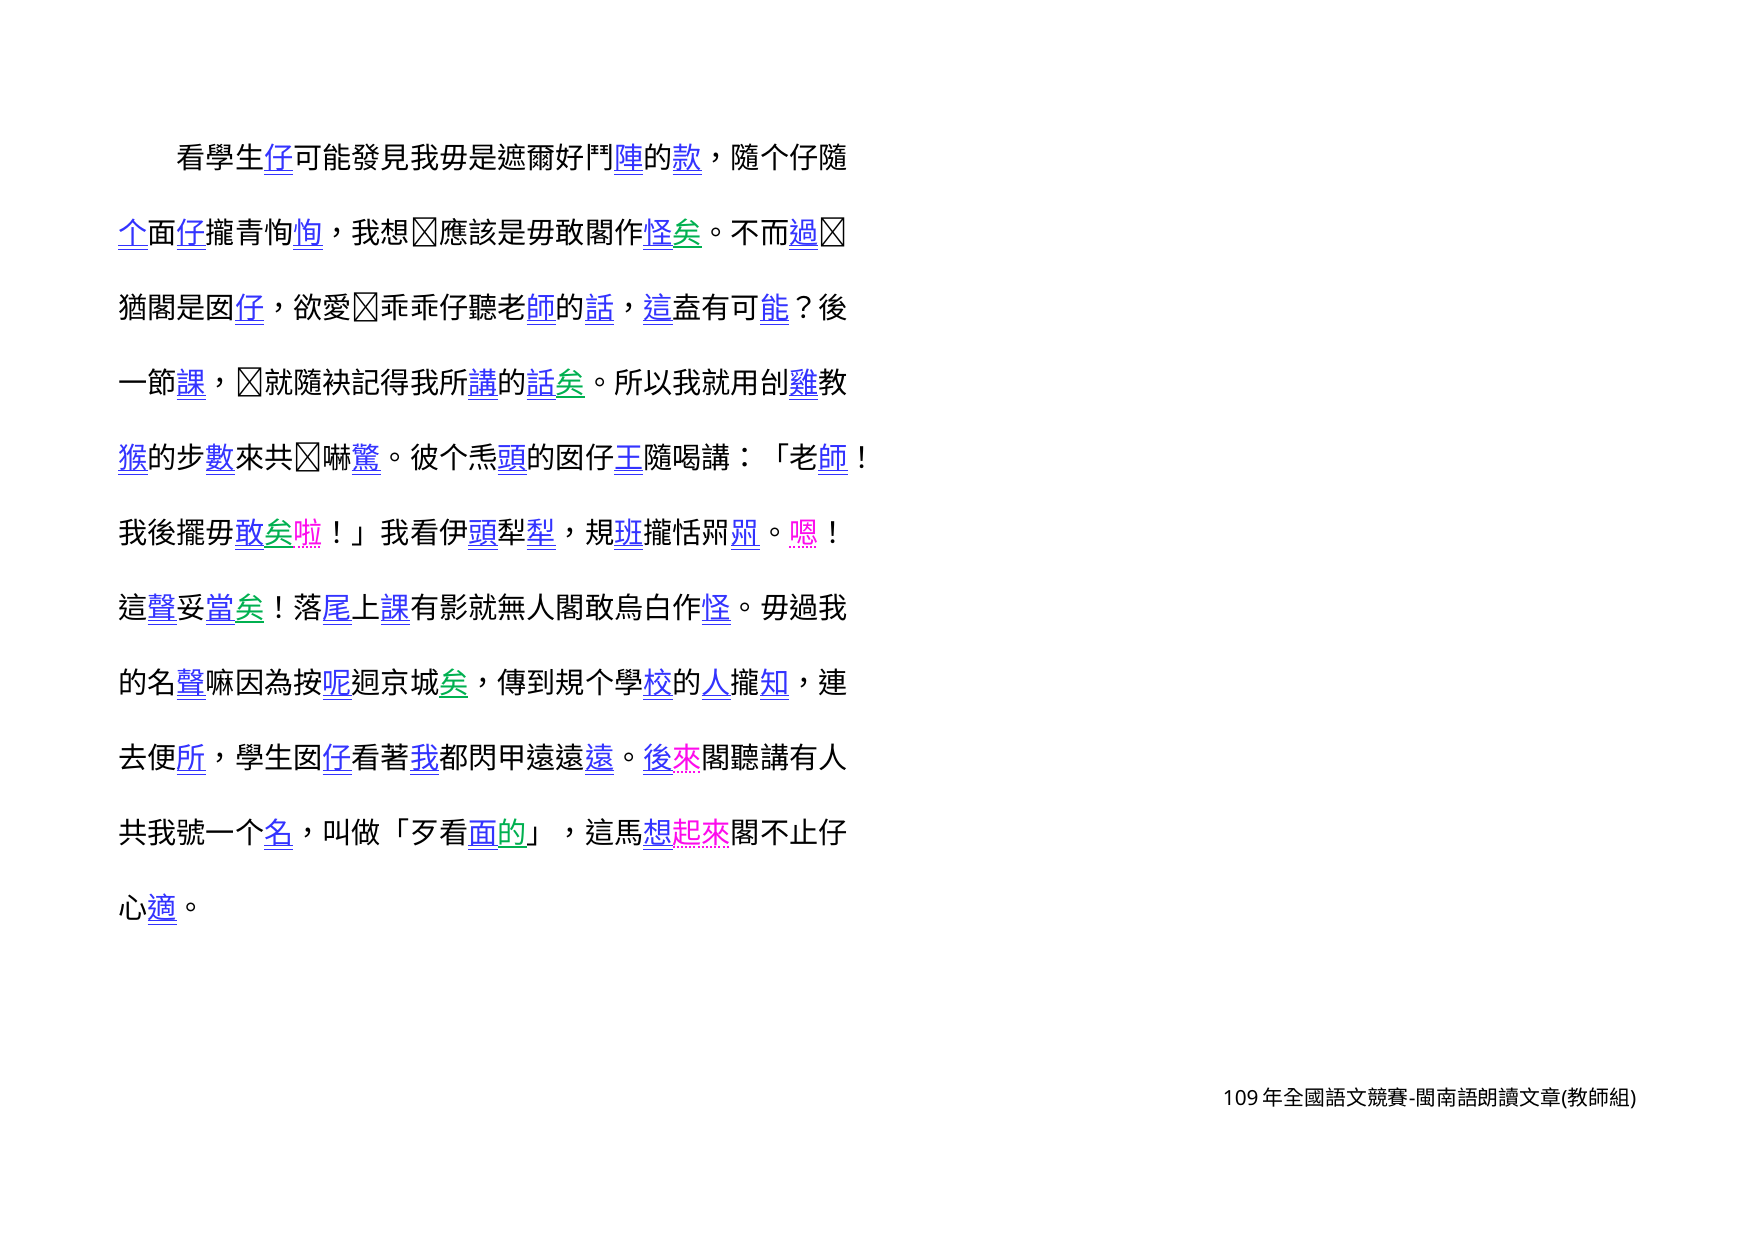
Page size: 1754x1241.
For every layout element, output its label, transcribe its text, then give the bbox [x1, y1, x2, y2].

text 看學生仔可能發見我毋是遮爾好鬥陣的款，隨个仔隨个面仔攏青恂恂，我想應該是毋敢閣作怪矣。不而過猶閣是囡仔，欲愛乖乖仔聽老師的話，這盍有可能？後一節課，就隨袂記得我所講的話矣。所以我就用刣雞教猴的步數來共嚇驚。彼个𤆬頭的囡仔王隨喝講：「老師！我後擺毋敢矣啦！」我看伊頭犁犁，規班攏恬喌喌。嗯！這聲妥當矣！落尾上課有影就無人閣敢烏白作怪。毋過我的名聲嘛因為按呢迵京城矣，傳到規个學校的人攏知，連去便所，學生囡仔看著我都閃甲遠遠遠。後來閣聽講有人共我號一个名，叫做「歹看面的」，這馬想起來閣不止仔心適。 [118, 118, 855, 943]
